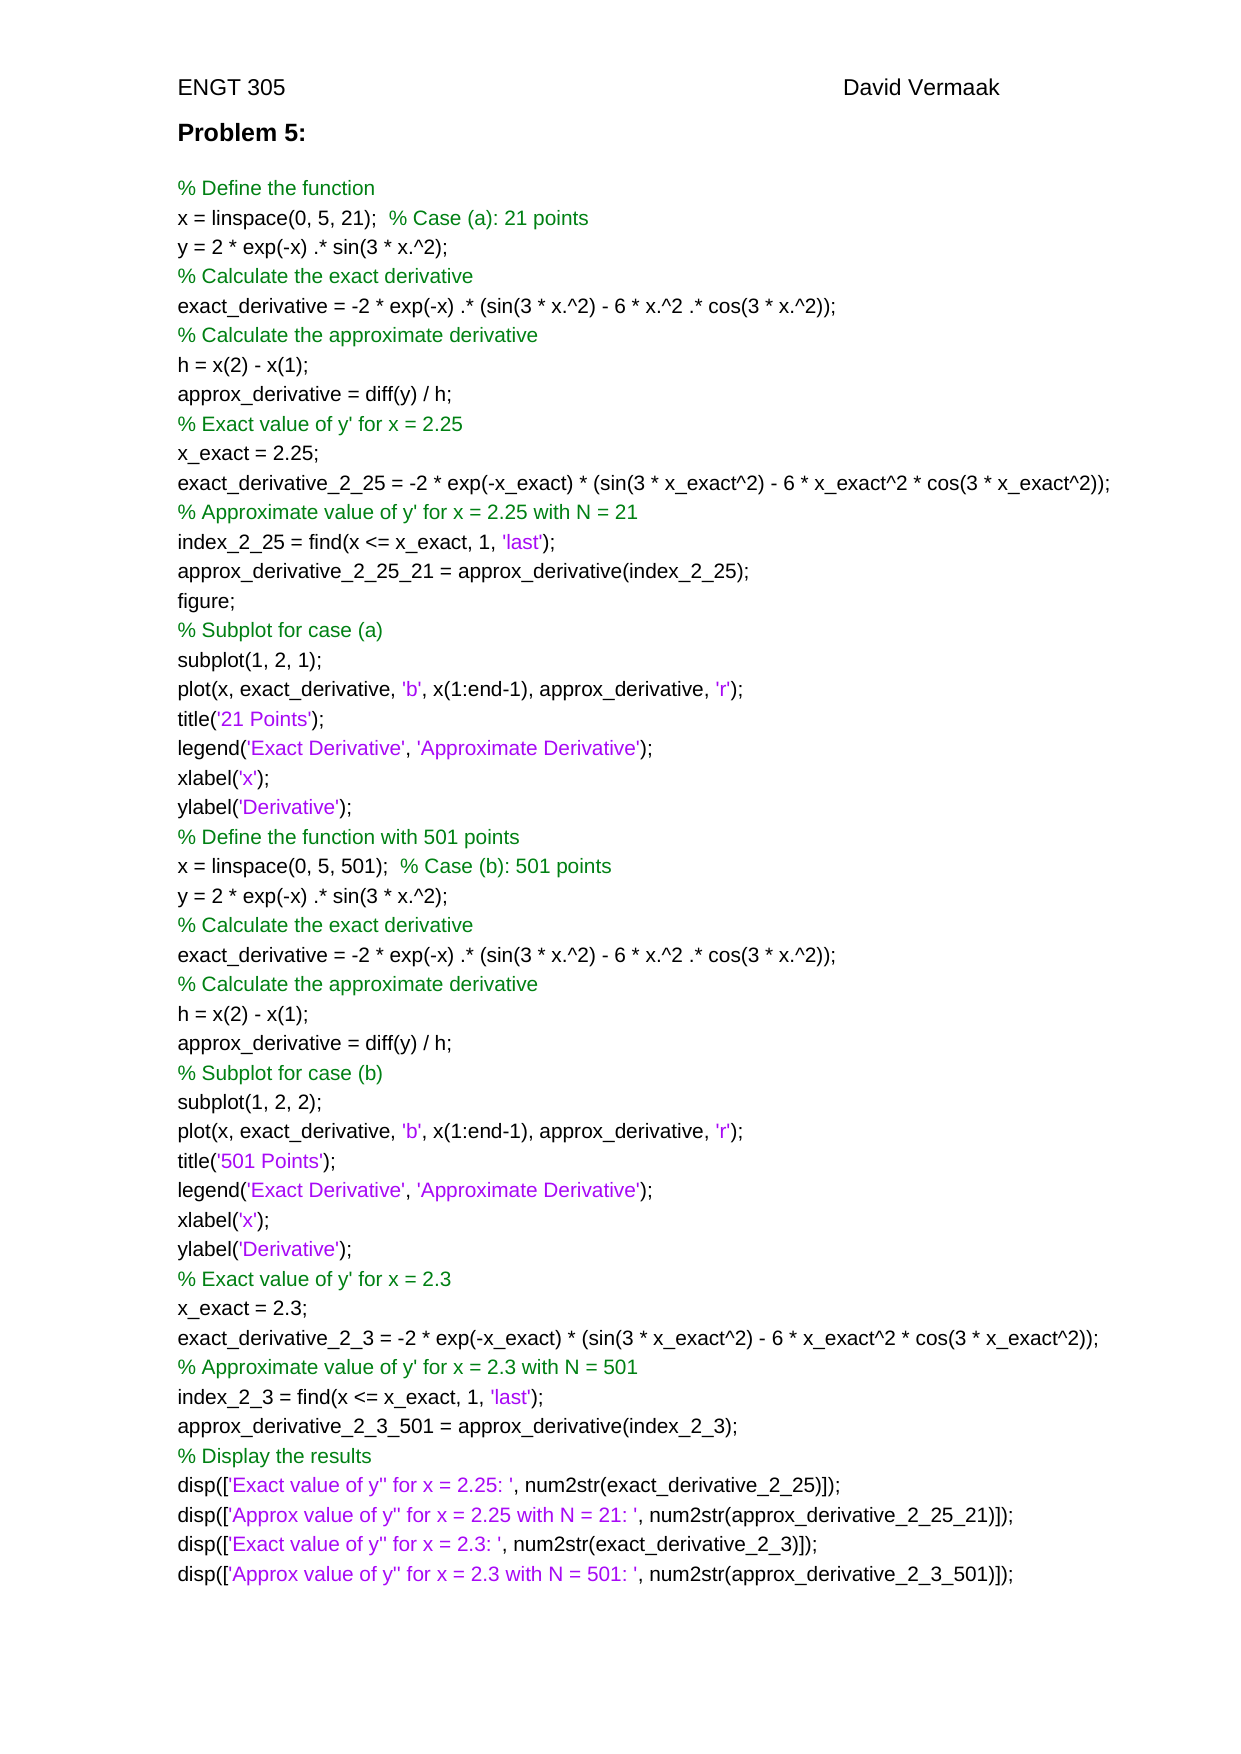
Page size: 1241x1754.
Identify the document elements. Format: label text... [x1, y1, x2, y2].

text index_2_3 = find(x <= x_exact, 1, 'last'); [177, 1381, 1152, 1410]
text exact_derivative = -2 * exp(-x) .* (sin(3 * x.^2) - 6 * x.^2 .* cos(3 * x.^2)); [177, 938, 1152, 968]
text approx_derivative_2_25_21 = approx_derivative(index_2_25); [177, 555, 1152, 585]
text % Subplot for case (a) [177, 614, 1152, 644]
text h = x(2) - x(1); [177, 997, 1152, 1027]
text % Calculate the exact derivative [177, 909, 1152, 938]
text % Subplot for case (b) [177, 1056, 1152, 1086]
text % Define the function [177, 172, 1152, 201]
text xlabel('x'); [177, 762, 1152, 791]
text plot(x, exact_derivative, 'b', x(1:end-1), approx_derivative, 'r'); [177, 1115, 1152, 1145]
text title('501 Points'); [177, 1145, 1152, 1174]
text plot(x, exact_derivative, 'b', x(1:end-1), approx_derivative, 'r'); [177, 673, 1152, 703]
text % Calculate the approximate derivative [177, 319, 1152, 349]
text % Define the function with 501 points [177, 821, 1152, 850]
text % Calculate the approximate derivative [177, 968, 1152, 997]
text approx_derivative_2_3_501 = approx_derivative(index_2_3); [177, 1410, 1152, 1439]
text % Approximate value of y' for x = 2.25 with N = 21 [177, 496, 1152, 526]
text approx_derivative = diff(y) / h; [177, 378, 1152, 408]
text y = 2 * exp(-x) .* sin(3 * x.^2); [177, 231, 1152, 260]
text x = linspace(0, 5, 21); % Case (a): 21 points [177, 201, 1152, 231]
text x = linspace(0, 5, 501); % Case (b): 501 points [177, 850, 1152, 879]
text % Exact value of y' for x = 2.3 [177, 1263, 1152, 1292]
text disp(['Exact value of y'' for x = 2.3: ', num2str(exact_derivative_2_3)]); [177, 1528, 1152, 1557]
text x_exact = 2.3; [177, 1292, 1152, 1322]
text approx_derivative = diff(y) / h; [177, 1027, 1152, 1056]
text subplot(1, 2, 1); [177, 644, 1152, 673]
text ylabel('Derivative'); [177, 791, 1152, 821]
text index_2_25 = find(x <= x_exact, 1, 'last'); [177, 526, 1152, 555]
text ylabel('Derivative'); [177, 1233, 1152, 1263]
text legend('Exact Derivative', 'Approximate Derivative'); [177, 732, 1152, 762]
text % Display the results [177, 1439, 1152, 1469]
text disp(['Approx value of y'' for x = 2.25 with N = 21: ', num2str(approx_derivative_2_25_21)]); [177, 1498, 1152, 1528]
text xlabel('x'); [177, 1204, 1152, 1233]
text Problem 5: [177, 118, 1152, 147]
text title('21 Points'); [177, 703, 1152, 732]
text exact_derivative_2_3 = -2 * exp(-x_exact) * (sin(3 * x_exact^2) - 6 * x_exact^2 * cos(3 * x_exact^2)); [177, 1322, 1152, 1351]
text disp(['Exact value of y'' for x = 2.25: ', num2str(exact_derivative_2_25)]); [177, 1469, 1152, 1498]
text % Exact value of y' for x = 2.25 [177, 408, 1152, 437]
text legend('Exact Derivative', 'Approximate Derivative'); [177, 1174, 1152, 1204]
text y = 2 * exp(-x) .* sin(3 * x.^2); [177, 879, 1152, 909]
text subplot(1, 2, 2); [177, 1086, 1152, 1115]
text h = x(2) - x(1); [177, 349, 1152, 378]
text disp(['Approx value of y'' for x = 2.3 with N = 501: ', num2str(approx_derivative_2_3_501)]); [177, 1557, 1152, 1587]
text figure; [177, 585, 1152, 614]
text % Calculate the exact derivative [177, 260, 1152, 290]
text % Approximate value of y' for x = 2.3 with N = 501 [177, 1351, 1152, 1381]
text exact_derivative_2_25 = -2 * exp(-x_exact) * (sin(3 * x_exact^2) - 6 * x_exact^2 * cos(3 * x_exact^2)); [177, 467, 1152, 496]
text exact_derivative = -2 * exp(-x) .* (sin(3 * x.^2) - 6 * x.^2 .* cos(3 * x.^2)); [177, 290, 1152, 319]
text x_exact = 2.25; [177, 437, 1152, 467]
